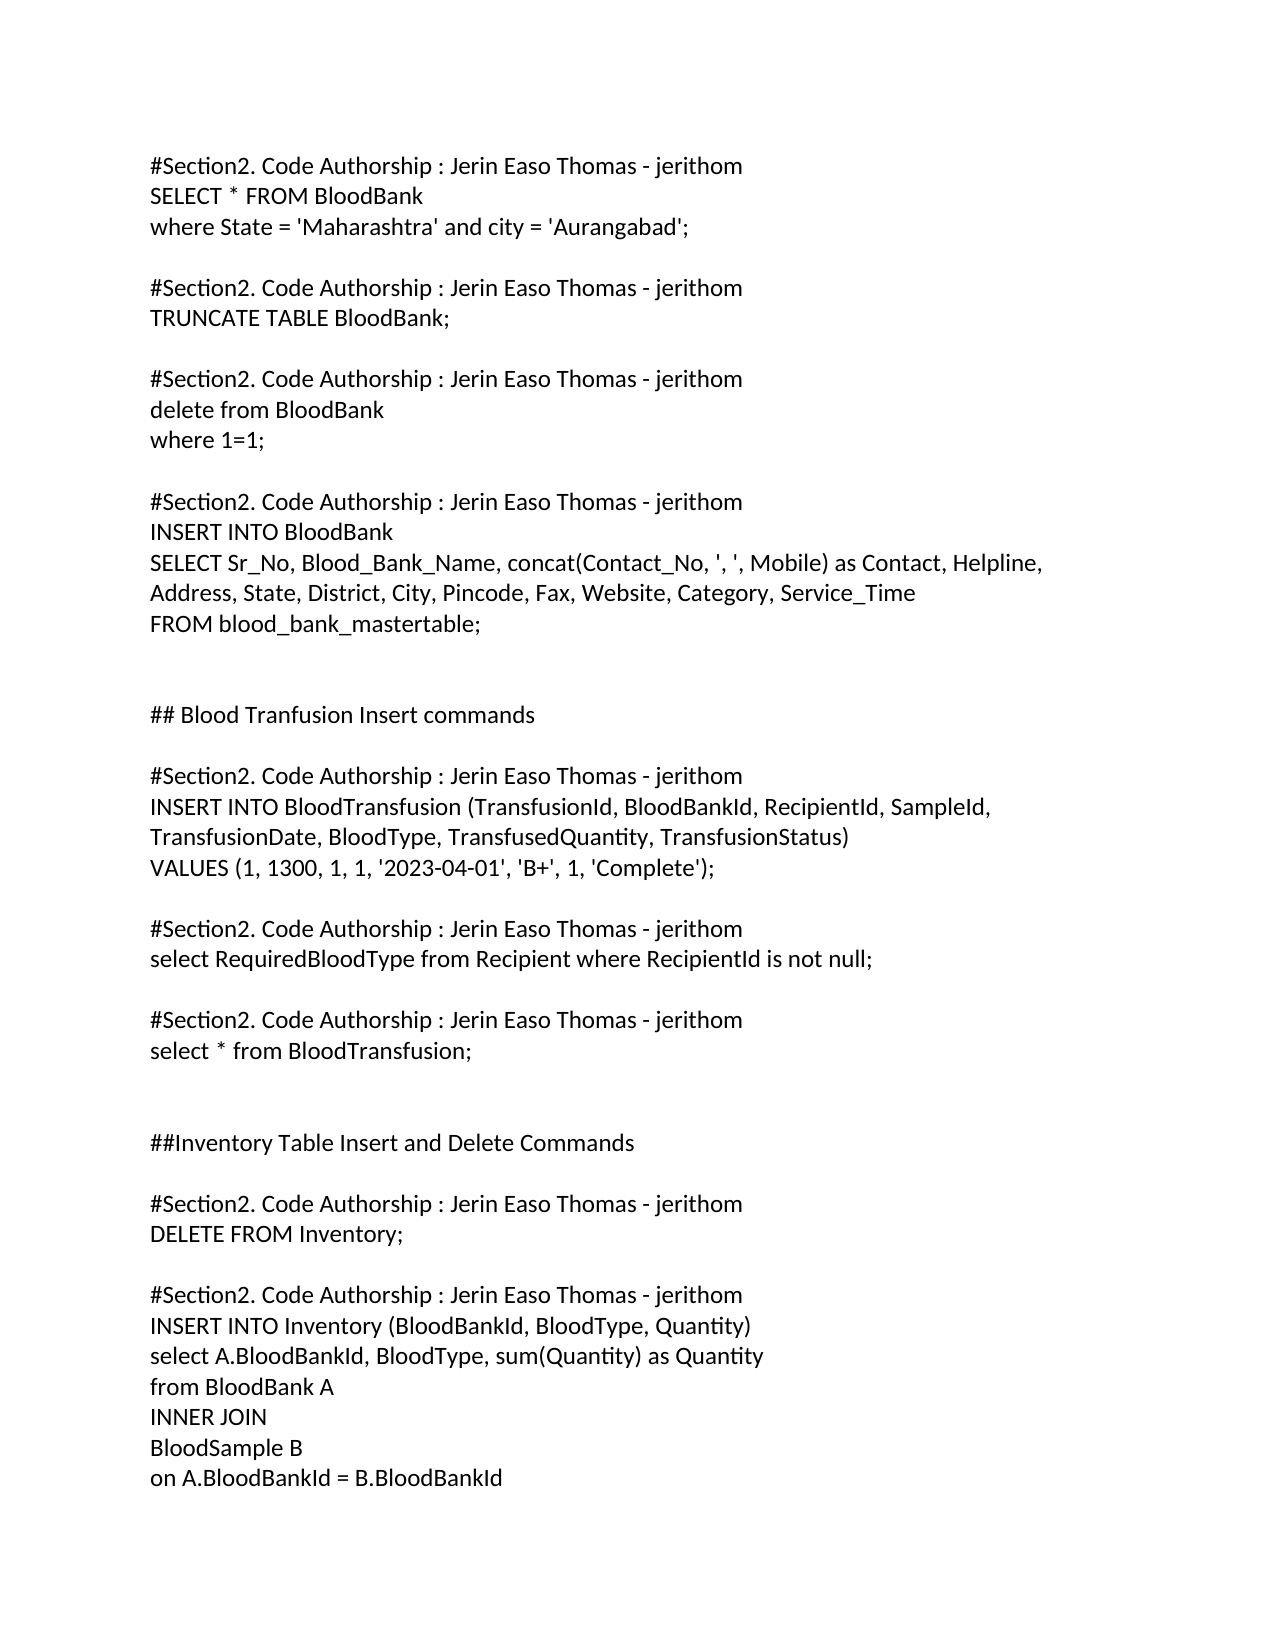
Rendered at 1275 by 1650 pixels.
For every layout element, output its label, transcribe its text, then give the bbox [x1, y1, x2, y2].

text #Section2. Code Authorship : Jerin Easo Thomas - jerithom [150, 364, 1125, 394]
text #Section2. Code Authorship : Jerin Easo Thomas - jerithom [150, 1279, 1125, 1310]
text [150, 272, 1125, 303]
text #Section2. Code Authorship : Jerin Easo Thomas - jerithom [150, 1188, 1125, 1218]
text ##Inventory Table Insert and Delete Commands [150, 1127, 1125, 1157]
text select RequiredBloodType from Recipient where RecipientId is not null; [150, 943, 1125, 974]
text FROM blood_bank_mastertable; [150, 608, 1125, 638]
text INSERT INTO BloodBank [150, 516, 1125, 547]
text select * from BloodTransfusion; [150, 1035, 1125, 1066]
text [150, 150, 1125, 181]
text TRUNCATE TABLE BloodBank; [150, 303, 1125, 333]
text #Section2. Code Authorship : Jerin Easo Thomas - jerithom [150, 1004, 1125, 1035]
text INNER JOIN [150, 1401, 1125, 1432]
text #Section2. Code Authorship : Jerin Easo Thomas - jerithom [150, 486, 1125, 516]
text SELECT Sr_No, Blood_Bank_Name, concat(Contact_No, ', ', Mobile) as Contact, Helpline, Address, State, District, City, Pincode, Fax, Website, Category, Service_Time [150, 547, 1125, 608]
text where 1=1; [150, 425, 1125, 455]
text VALUES (1, 1300, 1, 1, '2023-04-01', 'B+', 1, 'Complete'); [150, 852, 1125, 882]
text #Section2. Code Authorship : Jerin Easo Thomas - jerithom [150, 760, 1125, 791]
text SELECT * FROM BloodBank [150, 181, 1125, 211]
text select A.BloodBankId, BloodType, sum(Quantity) as Quantity [150, 1340, 1125, 1371]
text ## Blood Tranfusion Insert commands [150, 699, 1125, 730]
text where State = 'Maharashtra' and city = 'Aurangabad'; [150, 211, 1125, 242]
text INSERT INTO Inventory (BloodBankId, BloodType, Quantity) [150, 1310, 1125, 1340]
text DELETE FROM Inventory; [150, 1218, 1125, 1249]
text from BloodBank A [150, 1371, 1125, 1401]
text on A.BloodBankId = B.BloodBankId [150, 1462, 1125, 1493]
text #Section2. Code Authorship : Jerin Easo Thomas - jerithom [150, 913, 1125, 943]
text delete from BloodBank [150, 394, 1125, 425]
text BloodSample B [150, 1432, 1125, 1462]
text INSERT INTO BloodTransfusion (TransfusionId, BloodBankId, RecipientId, SampleId, TransfusionDate, BloodType, TransfusedQuantity, TransfusionStatus) [150, 791, 1125, 852]
